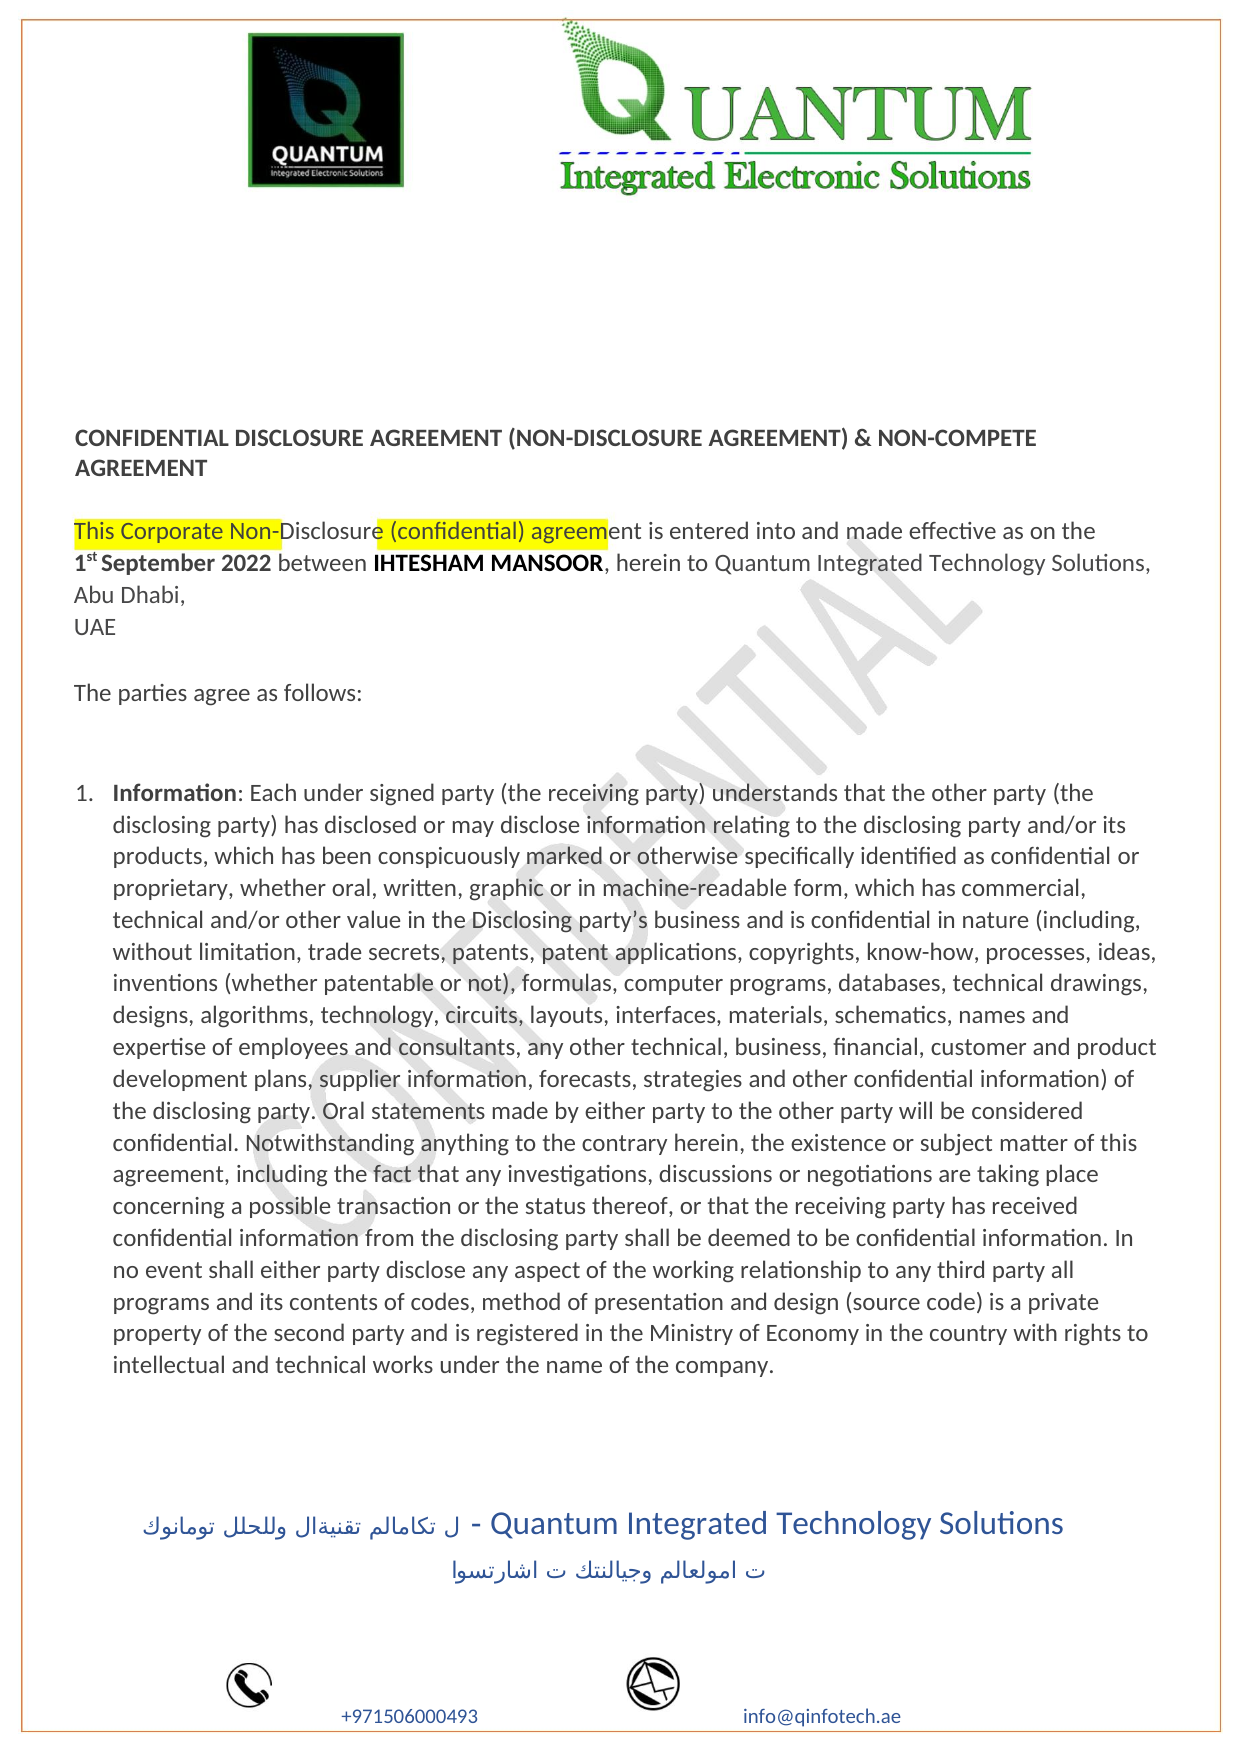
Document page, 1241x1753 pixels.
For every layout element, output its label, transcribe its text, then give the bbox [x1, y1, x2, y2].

list info@qinfotech.ae [743, 1703, 926, 1729]
list technical and/or other value in the Disclosing party’s business and is confidential in nature (including, [112, 904, 1182, 934]
list The parties agree as follows: [73, 677, 388, 708]
list Abu Dhabi, [73, 579, 1179, 609]
list property of the second party and is registered in the Ministry of Economy in the country with rights to [112, 1317, 1182, 1348]
list programs and its contents of codes, method of presentation and design (source code) is a private [112, 1286, 1182, 1316]
list without limitation, trade secrets, patents, patent applications, copyrights, know-how, processes, ideas, [112, 936, 1182, 966]
list confidential information from the disclosing party shall be deemed to be confidential information. In [112, 1222, 1182, 1253]
list intellectual and technical works under the name of the company. [112, 1349, 1182, 1380]
list no event shall either party disclose any aspect of the working relationship to any third party all [112, 1254, 1182, 1284]
list disclosing party) has disclosed or may disclose information relating to the disclosing party and/or its [112, 809, 1182, 839]
list 1st September 2022 between IHTESHAM MANSOOR, herein to Quantum Integrated Technology Solutions, [73, 547, 1179, 577]
list development plans, supplier information, forecasts, strategies and other confidential information) of [112, 1063, 1182, 1093]
list ل تكامالم تقنيةال وللحلل تومانوك - Quantum Integrated Technology Solutions [142, 1502, 1123, 1543]
list confidential. Notwithstanding anything to the contrary herein, the existence or subject matter of this [112, 1127, 1182, 1157]
list inventions (whether patentable or not), formulas, computer programs, databases, technical drawings, [112, 967, 1182, 998]
list ت امولعالم وجيالنتك ت اشارتسوا [449, 1546, 1123, 1587]
list AGREEMENT [75, 452, 1062, 483]
list concerning a possible transaction or the status thereof, or that the receiving party has received [112, 1190, 1182, 1221]
list This Corporate Non-Disclosure (confidential) agreement is entered into and made effective as on the [73, 515, 1179, 546]
list expertise of employees and consultants, any other technical, business, financial, customer and product [112, 1031, 1182, 1062]
list agreement, including the fact that any investigations, discussions or negotiations are taking place [112, 1158, 1182, 1189]
list 1. Information: Each under signed party (the receiving party) understands that the other party (the [75, 777, 1182, 807]
list designs, algorithms, technology, circuits, layouts, interfaces, materials, schematics, names and [112, 999, 1182, 1030]
list products, which has been conspicuously marked or otherwise specifically identified as confidential or [112, 840, 1182, 871]
list +971506000493 [341, 1703, 503, 1729]
list CONFIDENTIAL DISCLOSURE AGREEMENT (NON-DISCLOSURE AGREEMENT) & NON-COMPETE [75, 422, 1062, 452]
list proprietary, whether oral, written, graphic or in machine-readable form, which has commercial, [112, 872, 1182, 903]
list UAE [73, 611, 1179, 641]
list the disclosing party. Oral statements made by either party to the other party will be considered [112, 1095, 1182, 1125]
picture [18, 10, 1223, 1734]
